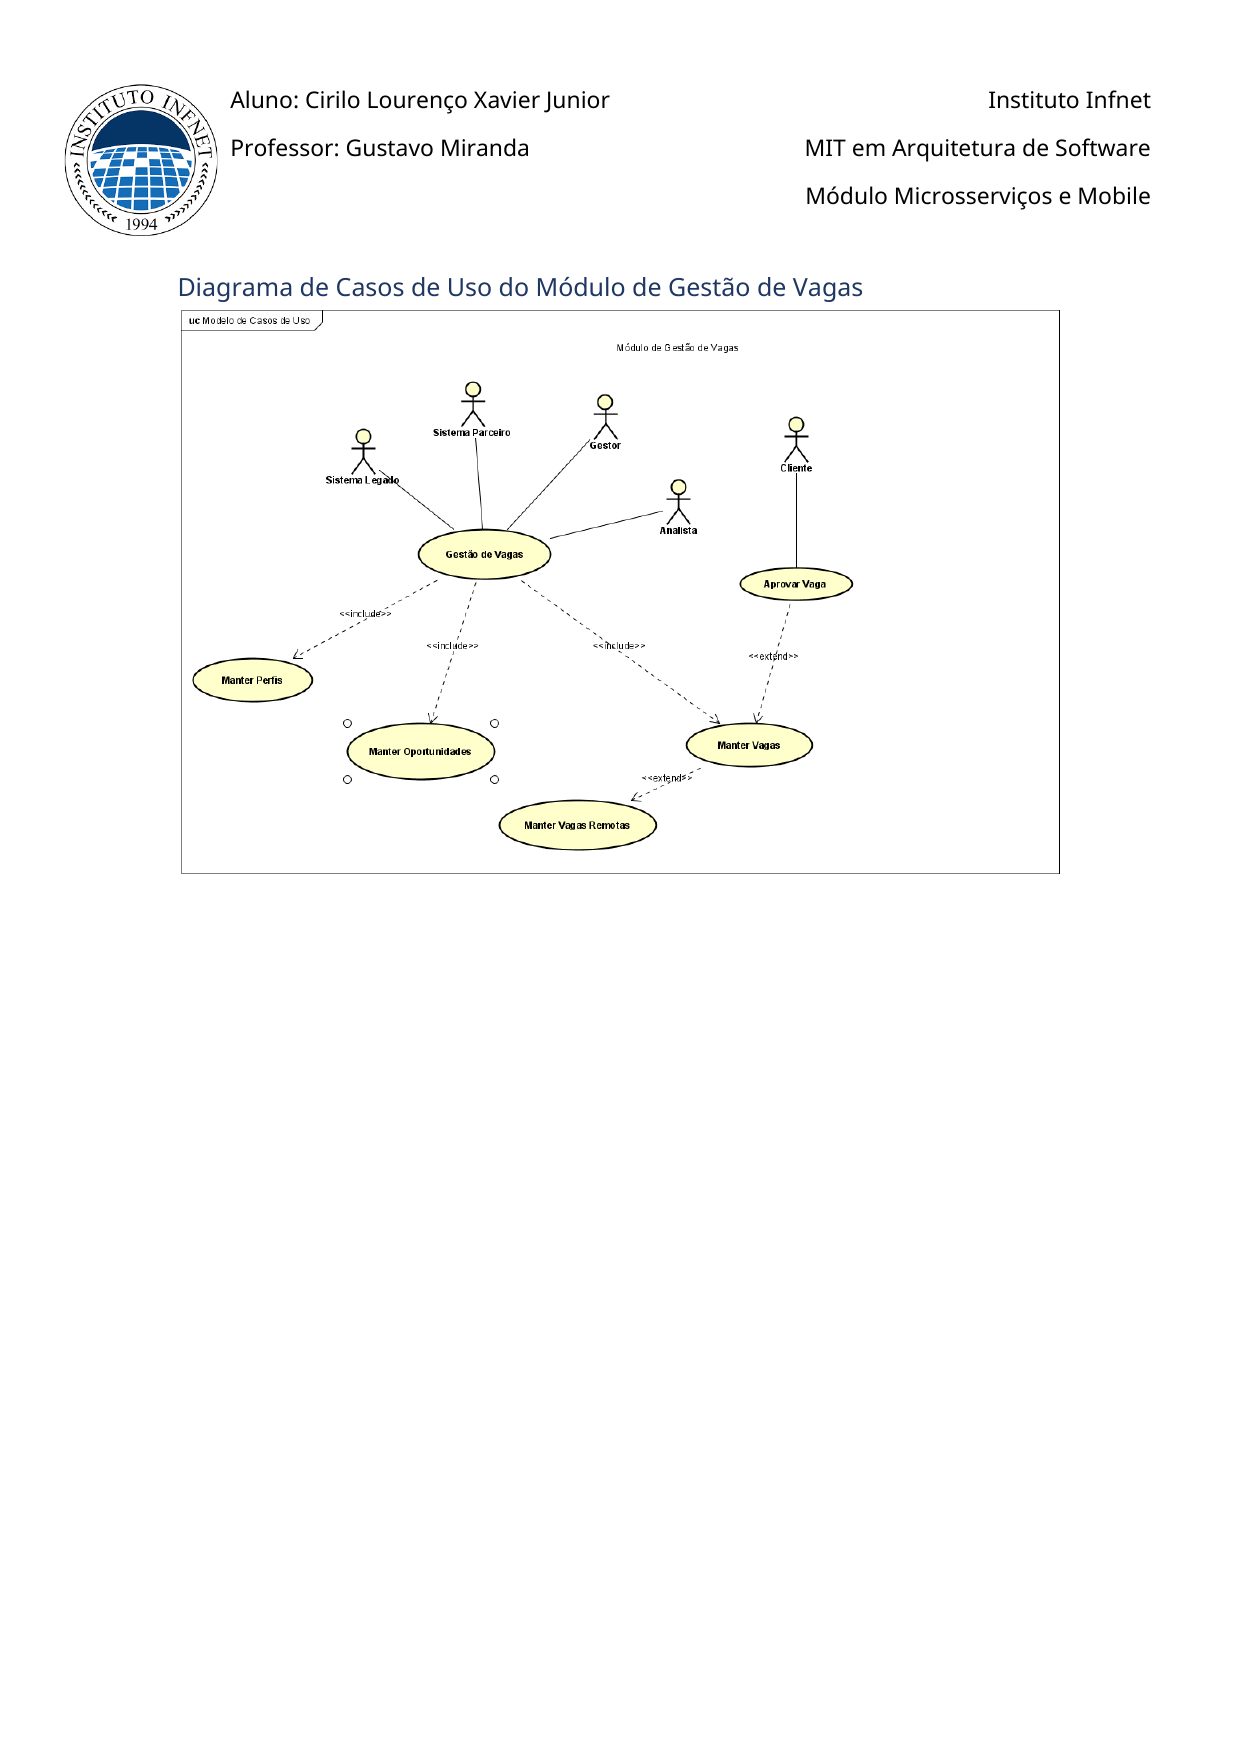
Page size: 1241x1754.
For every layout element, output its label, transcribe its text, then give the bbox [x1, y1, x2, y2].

picture [177, 306, 1062, 878]
subtitle Diagrama de Casos de Uso do Módulo de Gestão de Vagas [177, 153, 1063, 304]
picture [64, 84, 218, 236]
